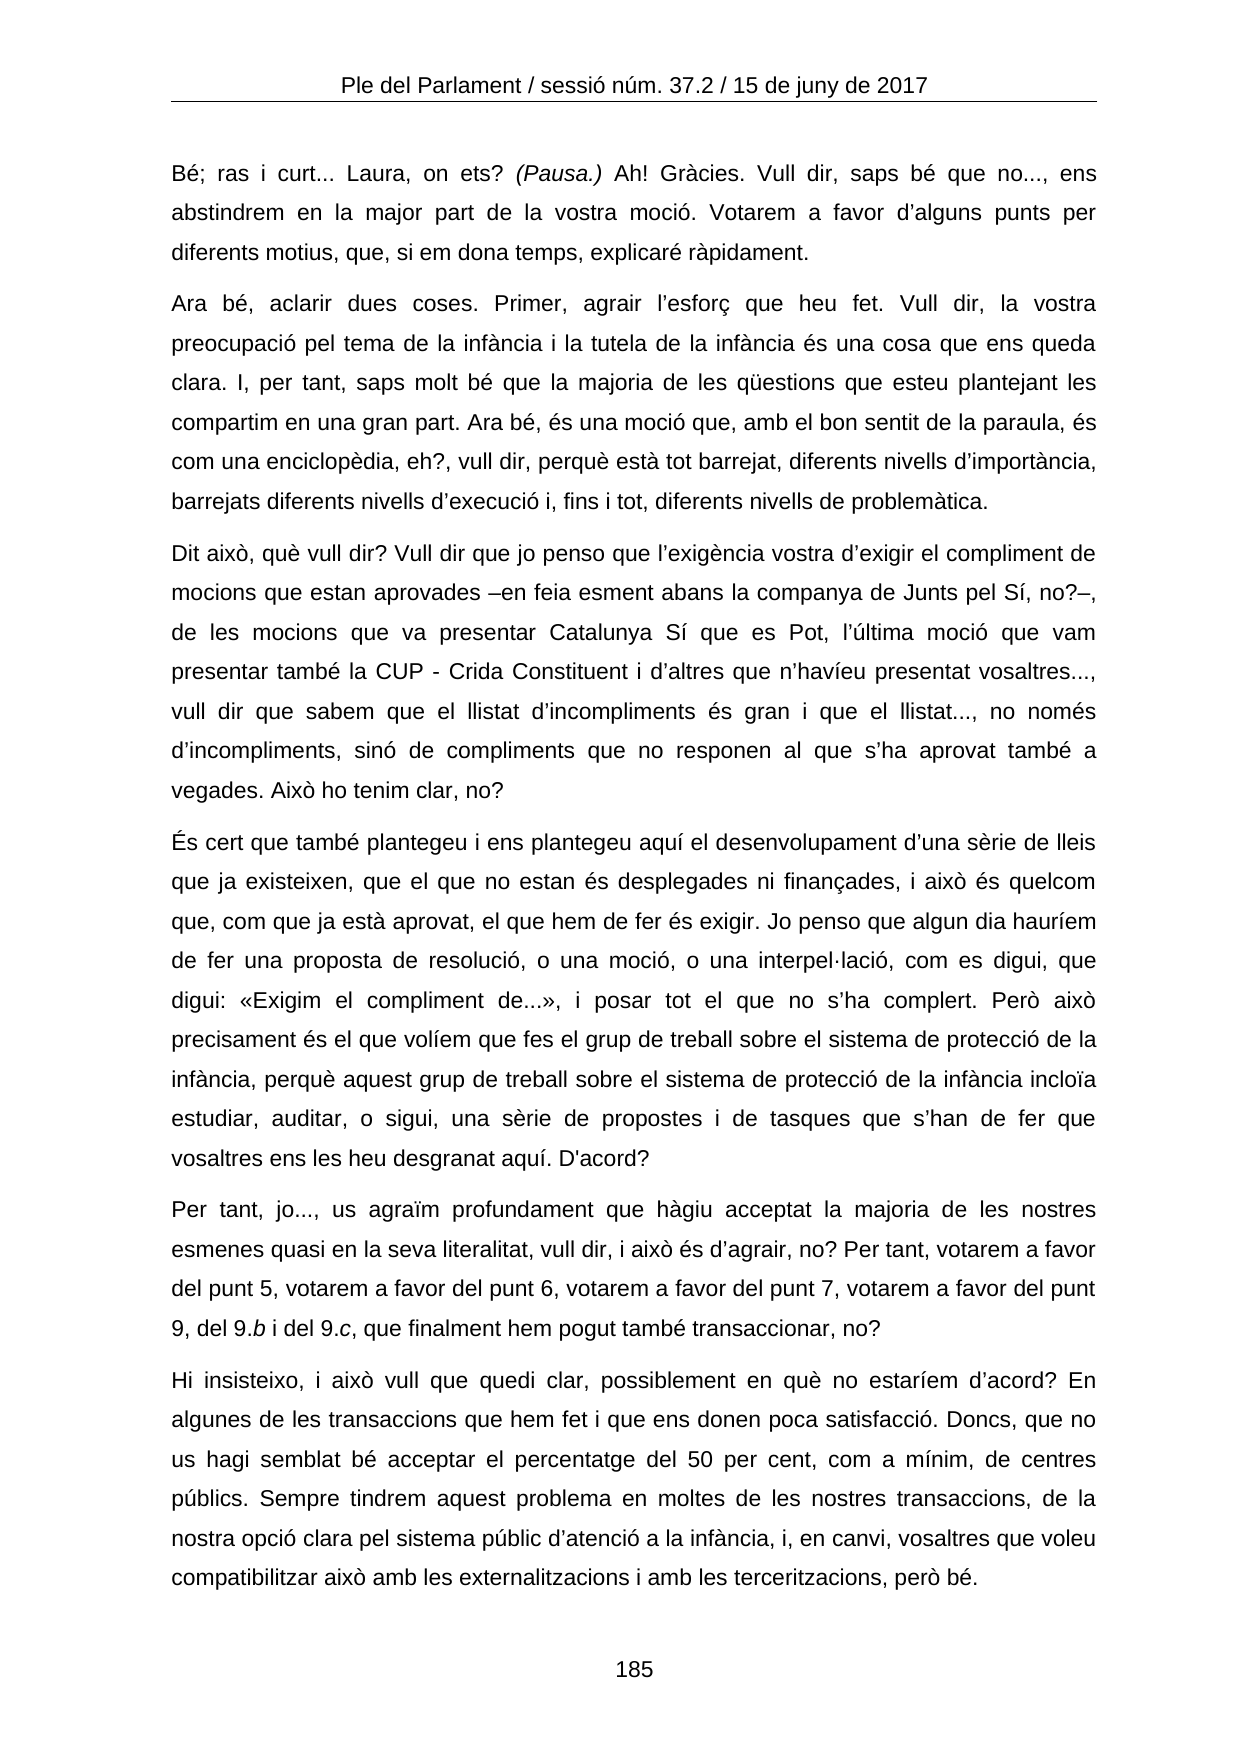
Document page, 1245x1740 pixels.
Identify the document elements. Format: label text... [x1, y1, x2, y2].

text Dit això, què vull dir? Vull dir que jo penso que l’exigència vostra d’exigir el compliment de mocions que estan aprovades –en feia esment abans la companya de Junts pel Sí, no?–, de les mocions que va presentar Catalunya Sí que es Pot, l’última moció que vam presentar també la CUP - Crida Constituent i d’altres que n’havíeu presentat vosaltres..., vull dir que sabem que el llistat d’incompliments és gran i que el llistat..., no només d’incompliments, sinó de compliments que no responen al que s’ha aprovat també a vegades. Això ho tenim clar, no? [171, 540, 1097, 803]
text Ara bé, aclarir dues coses. Primer, agrair l’esforç que heu fet. Vull dir, la vostra preocupació pel tema de la infància i la tutela de la infància és una cosa que ens queda clara. I, per tant, saps molt bé que la majoria de les qüestions que esteu plantejant les compartim en una gran part. Ara bé, és una moció que, amb el bon sentit de la paraula, és com una enciclopèdia, eh?, vull dir, perquè està tot barrejat, diferents nivells d’importància, barrejats diferents nivells d’execució i, fins i tot, diferents nivells de problemàtica. [171, 290, 1097, 514]
text És cert que també plantegeu i ens plantegeu aquí el desenvolupament d’una sèrie de lleis que ja existeixen, que el que no estan és desplegades ni finançades, i això és quelcom que, com que ja està aprovat, el que hem de fer és exigir. Jo penso que algun dia hauríem de fer una proposta de resolució, o una moció, o una interpel·lació, com es digui, que digui: «Exigim el compliment de...», i posar tot el que no s’ha complert. Però això precisament és el que volíem que fes el grup de treball sobre el sistema de protecció de la infància, perquè aquest grup de treball sobre el sistema de protecció de la infància incloïa estudiar, auditar, o sigui, una sèrie de propostes i de tasques que s’han de fer que vosaltres ens les heu desgranat aquí. D'acord? [171, 829, 1097, 1171]
text Hi insisteixo, i això vull que quedi clar, possiblement en què no estaríem d’acord? En algunes de les transaccions que hem fet i que ens donen poca satisfacció. Doncs, que no us hagi semblat bé acceptar el percentatge del 50 per cent, com a mínim, de centres públics. Sempre tindrem aquest problema en moltes de les nostres transaccions, de la nostra opció clara pel sistema públic d’atenció a la infància, i, en canvi, vosaltres que voleu compatibilitzar això amb les externalitzacions i amb les terceritzacions, però bé. [171, 1367, 1097, 1591]
text Bé; ras i curt... Laura, on ets? (Pausa.) Ah! Gràcies. Vull dir, saps bé que no..., ens abstindrem en la major part de la vostra moció. Votarem a favor d’alguns punts per diferents motius, que, si em dona temps, explicaré ràpidament. [171, 159, 1097, 265]
text Per tant, jo..., us agraïm profundament que hàgiu acceptat la majoria de les nostres esmenes quasi en la seva literalitat, vull dir, i això és d’agrair, no? Per tant, votarem a favor del punt 5, votarem a favor del punt 6, votarem a favor del punt 7, votarem a favor del punt 9, del 9.b i del 9.c, que finalment hem pogut també transaccionar, no? [171, 1196, 1097, 1341]
